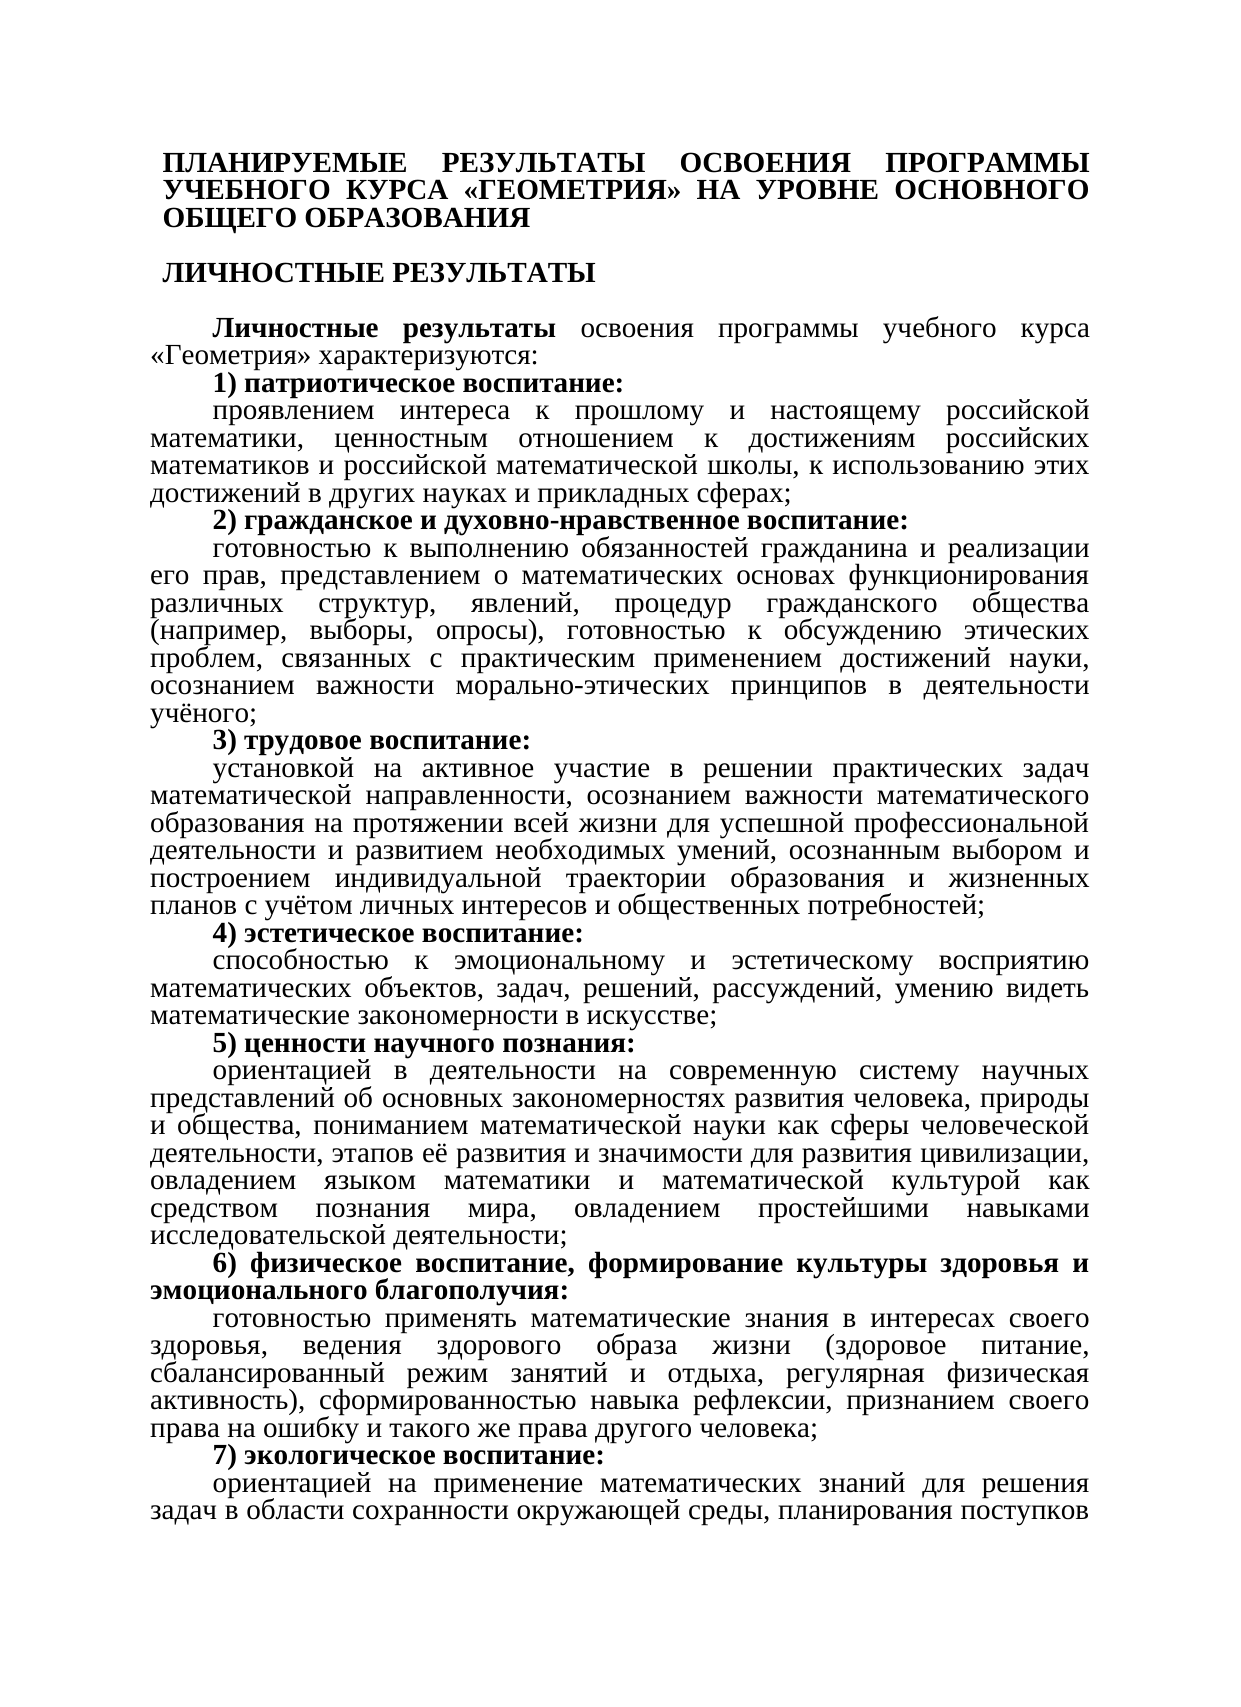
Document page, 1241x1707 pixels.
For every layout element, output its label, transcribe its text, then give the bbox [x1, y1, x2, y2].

text проявлением интереса к прошлому и настоящему российской математики, ценностным отношением к достижениям российских математиков и российской математической школы, к использованию этих достижений в других науках и прикладных сферах; [150, 397, 1090, 507]
text 4) эстетическое воспитание: [150, 920, 1090, 947]
text 2) гражданское и духовно-нравственное воспитание: [150, 507, 1090, 535]
text 5) ценности научного познания: [150, 1030, 1090, 1057]
text Личностные результаты освоения программы учебного курса «Геометрия» характеризуются: [150, 315, 1090, 370]
text ЛИЧНОСТНЫЕ РЕЗУЛЬТАТЫ [162, 260, 1090, 287]
text ориентацией в деятельности на современную систему научных представлений об основных закономерностях развития человека, природы и общества, пониманием математической науки как сферы человеческой деятельности, этапов её развития и значимости для развития цивилизации, овладением языком математики и математической культурой как средством познания мира, овладением простейшими навыками исследовательской деятельности; [150, 1057, 1090, 1250]
text ПЛАНИРУЕМЫЕ РЕЗУЛЬТАТЫ ОСВОЕНИЯ ПРОГРАММЫ УЧЕБНОГО КУРСА «ГЕОМЕТРИЯ» НА УРОВНЕ ОСНОВНОГО ОБЩЕГО ОБРАЗОВАНИЯ [162, 150, 1090, 232]
text готовностью к выполнению обязанностей гражданина и реализации его прав, представлением о математических основах функционирования различных структур, явлений, процедур гражданского общества (например, выборы, опросы), готовностью к обсуждению этических проблем, связанных с практическим применением достижений науки, осознанием важности морально-этических принципов в деятельности учёного; [150, 535, 1090, 727]
text 3) трудовое воспитание: [150, 727, 1090, 755]
text 1) патриотическое воспитание: [150, 370, 1090, 397]
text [150, 1470, 1090, 1525]
text установкой на активное участие в решении практических задач математической направленности, осознанием важности математического образования на протяжении всей жизни для успешной профессиональной деятельности и развитием необходимых умений, осознанным выбором и построением индивидуальной траектории образования и жизненных планов с учётом личных интересов и общественных потребностей; [150, 755, 1090, 920]
text готовностью применять математические знания в интересах своего здоровья, ведения здорового образа жизни (здоровое питание, сбалансированный режим занятий и отдыха, регулярная физическая активность), сформированностью навыка рефлексии, признанием своего права на ошибку и такого же права другого человека; [150, 1305, 1090, 1442]
text 6) физическое воспитание, формирование культуры здоровья и эмоционального благополучия: [150, 1250, 1090, 1305]
text 7) экологическое воспитание: [150, 1442, 1090, 1470]
text способностью к эмоциональному и эстетическому восприятию математических объектов, задач, решений, рассуждений, умению видеть математические закономерности в искусстве; [150, 947, 1090, 1030]
